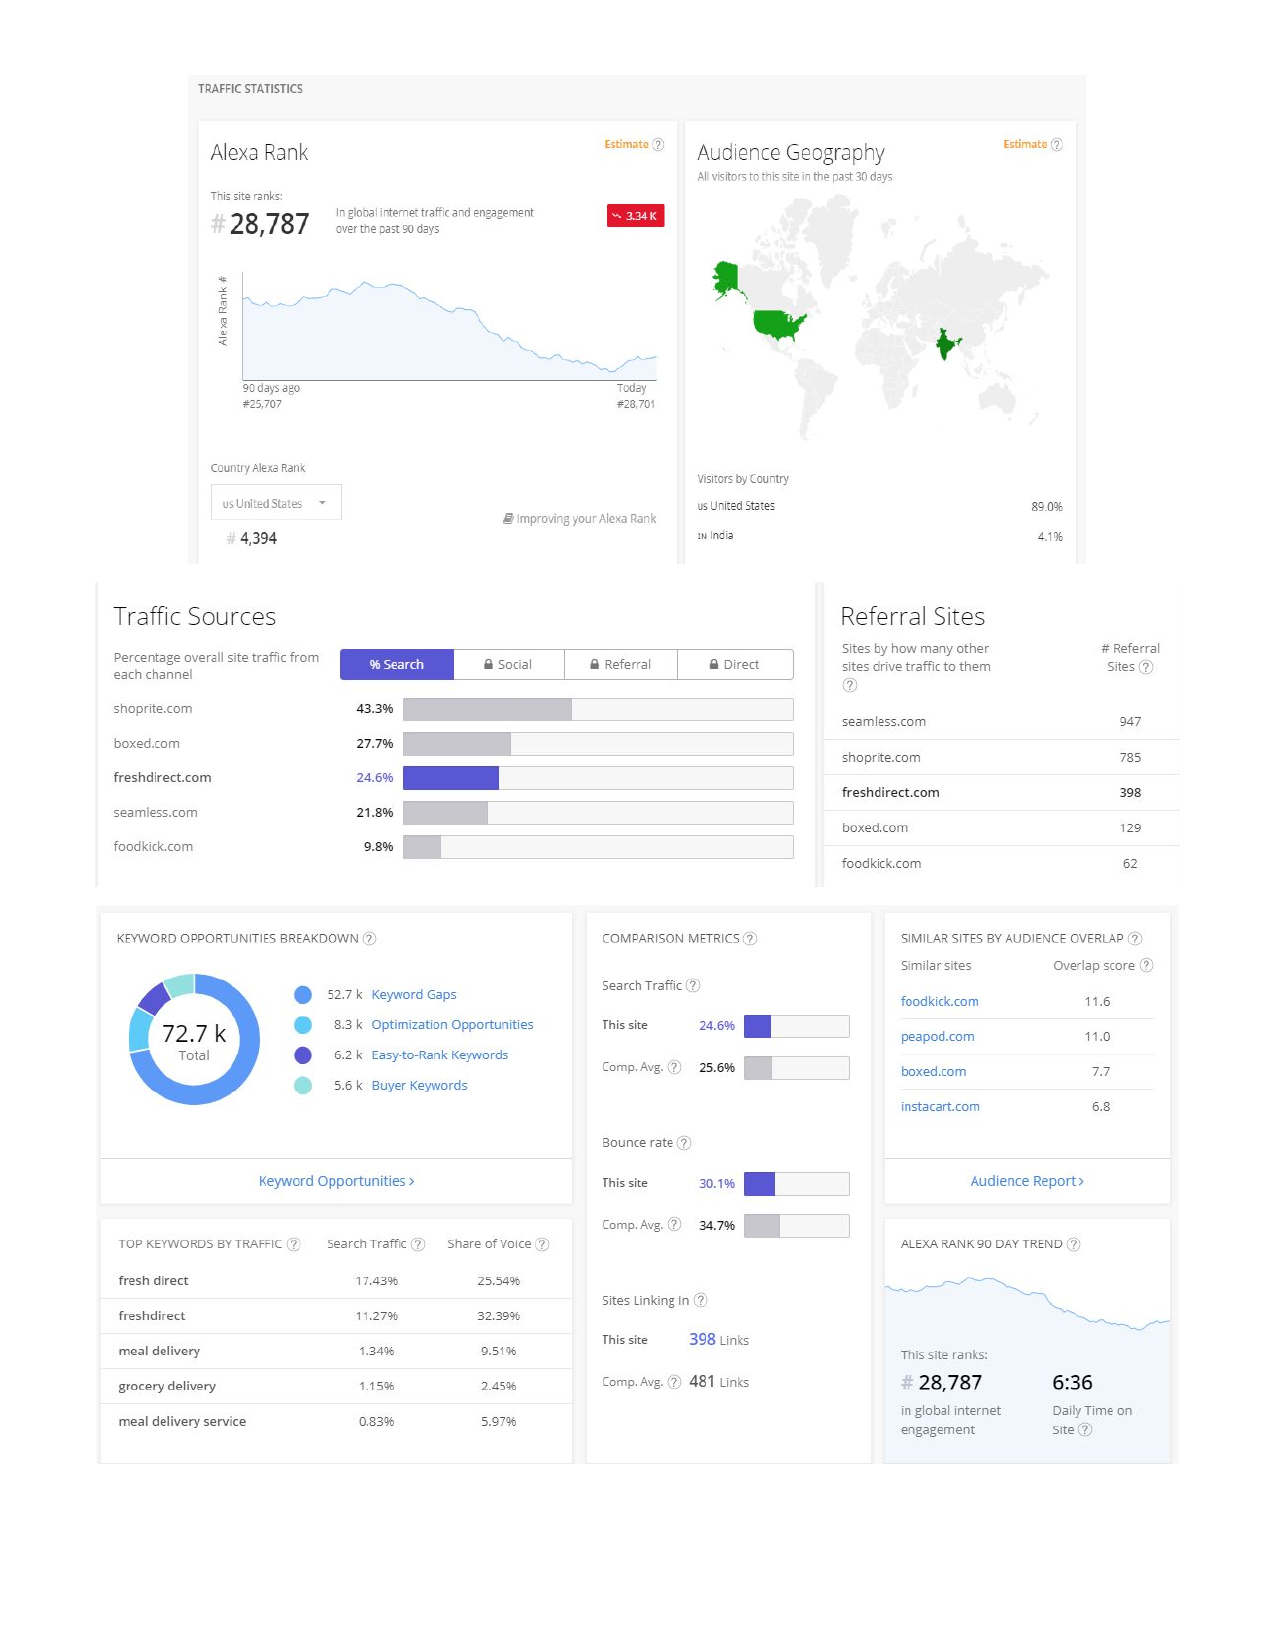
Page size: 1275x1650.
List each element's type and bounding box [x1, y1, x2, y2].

picture [95, 582, 1180, 887]
picture [96, 905, 1179, 1464]
picture [187, 75, 1086, 564]
